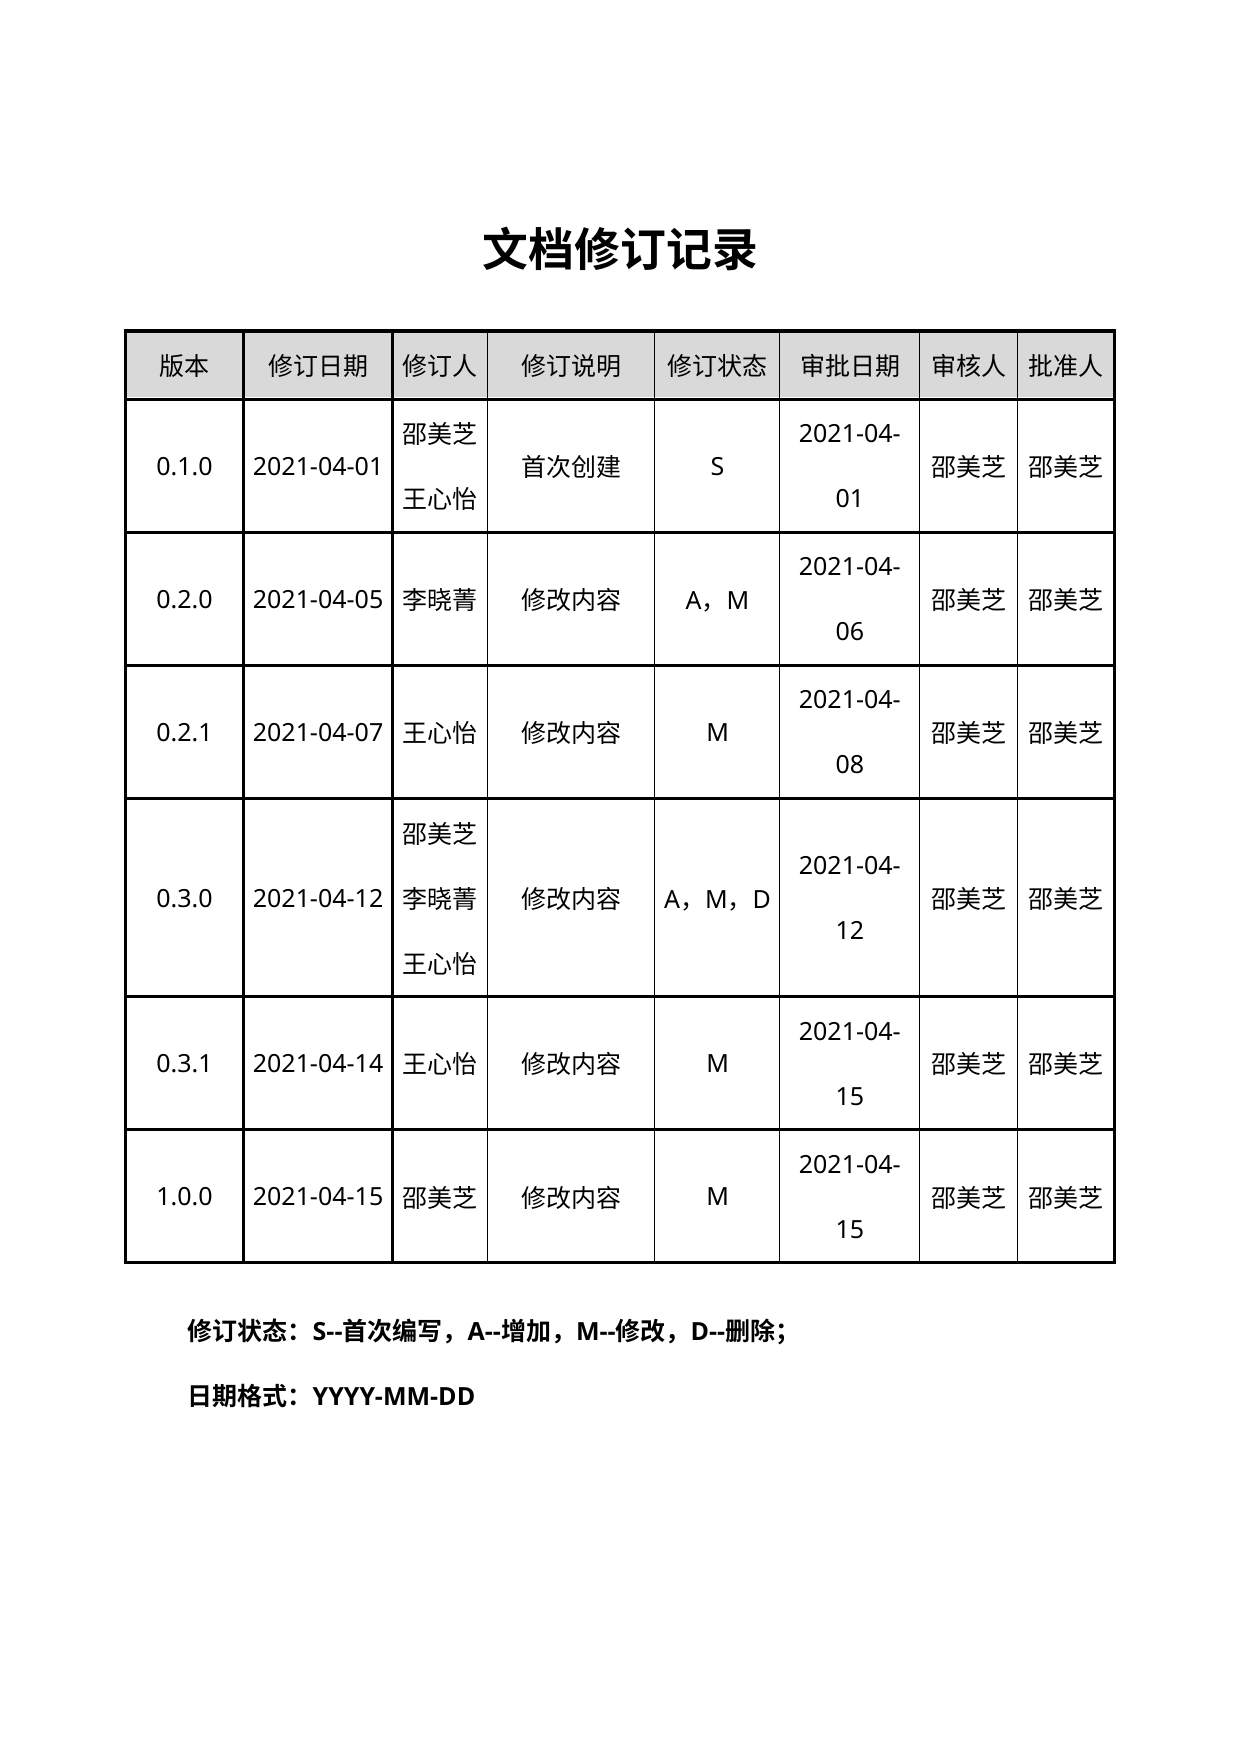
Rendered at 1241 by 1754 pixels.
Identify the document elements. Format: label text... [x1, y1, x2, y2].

table_cell 邵美芝 王心怡 [394, 401, 487, 531]
table_cell 0.2.1 [127, 667, 242, 797]
table_cell 0.3.1 [127, 998, 242, 1128]
table_cell 2021-04-15 [780, 1131, 919, 1261]
table_cell 邵美芝 [920, 800, 1017, 995]
table_cell 邵美芝 [1018, 667, 1113, 797]
table_header 修订说明 [488, 333, 654, 397]
table_cell 邵美芝 [1018, 401, 1113, 531]
table_header 修订人 [394, 333, 487, 397]
table_cell 邵美芝 [920, 401, 1017, 531]
table_header 审批日期 [780, 333, 919, 397]
table_cell 修改内容 [488, 998, 654, 1128]
table_cell 2021-04-07 [245, 667, 391, 797]
table_cell M [655, 1131, 779, 1261]
table_cell A，M [655, 534, 779, 664]
table_cell S [655, 401, 779, 531]
text 修订状态：S--首次编写，A--增加，M--修改，D--删除； [187, 1297, 1053, 1362]
table_cell 0.2.0 [127, 534, 242, 664]
table_cell A，M，D [655, 800, 779, 995]
table_cell 0.3.0 [127, 800, 242, 995]
table_cell 邵美芝 [920, 667, 1017, 797]
table_cell M [655, 667, 779, 797]
table_cell 2021-04-12 [780, 800, 919, 995]
table_cell 修改内容 [488, 800, 654, 995]
table_cell 邵美芝 [920, 534, 1017, 664]
table_cell 2021-04-15 [780, 998, 919, 1128]
table_cell 邵美芝 [1018, 1131, 1113, 1261]
table_cell 邵美芝 [920, 998, 1017, 1128]
table_header 版本 [127, 333, 242, 397]
table_cell 邵美芝 [1018, 800, 1113, 995]
table_cell M [655, 998, 779, 1128]
table_header 修订日期 [245, 333, 391, 397]
table_cell 修改内容 [488, 667, 654, 797]
table_cell 王心怡 [394, 998, 487, 1128]
table_cell 2021-04-06 [780, 534, 919, 664]
table_cell 2021-04-12 [245, 800, 391, 995]
table_cell 邵美芝 李晓菁 王心怡 [394, 800, 487, 995]
subtitle 文档修订记录 [187, 197, 1053, 295]
table_cell 邵美芝 [1018, 534, 1113, 664]
table_cell 修改内容 [488, 1131, 654, 1261]
table_cell 2021-04-15 [245, 1131, 391, 1261]
table_cell 首次创建 [488, 401, 654, 531]
table_cell 0.1.0 [127, 401, 242, 531]
table_header 批准人 [1018, 333, 1113, 397]
table_cell 王心怡 [394, 667, 487, 797]
text 日期格式：YYYY-MM-DD [187, 1362, 1053, 1427]
table_cell 邵美芝 [920, 1131, 1017, 1261]
table_cell 邵美芝 [394, 1131, 487, 1261]
table_cell 2021-04-08 [780, 667, 919, 797]
table_header 修订状态 [655, 333, 779, 397]
table_cell 2021-04-14 [245, 998, 391, 1128]
table_cell 2021-04-01 [245, 401, 391, 531]
table_cell 2021-04-05 [245, 534, 391, 664]
table_cell 李晓菁 [394, 534, 487, 664]
table_cell 1.0.0 [127, 1131, 242, 1261]
table_cell 邵美芝 [1018, 998, 1113, 1128]
table_header 审核人 [920, 333, 1017, 397]
table_cell 修改内容 [488, 534, 654, 664]
table_cell 2021-04-01 [780, 401, 919, 531]
